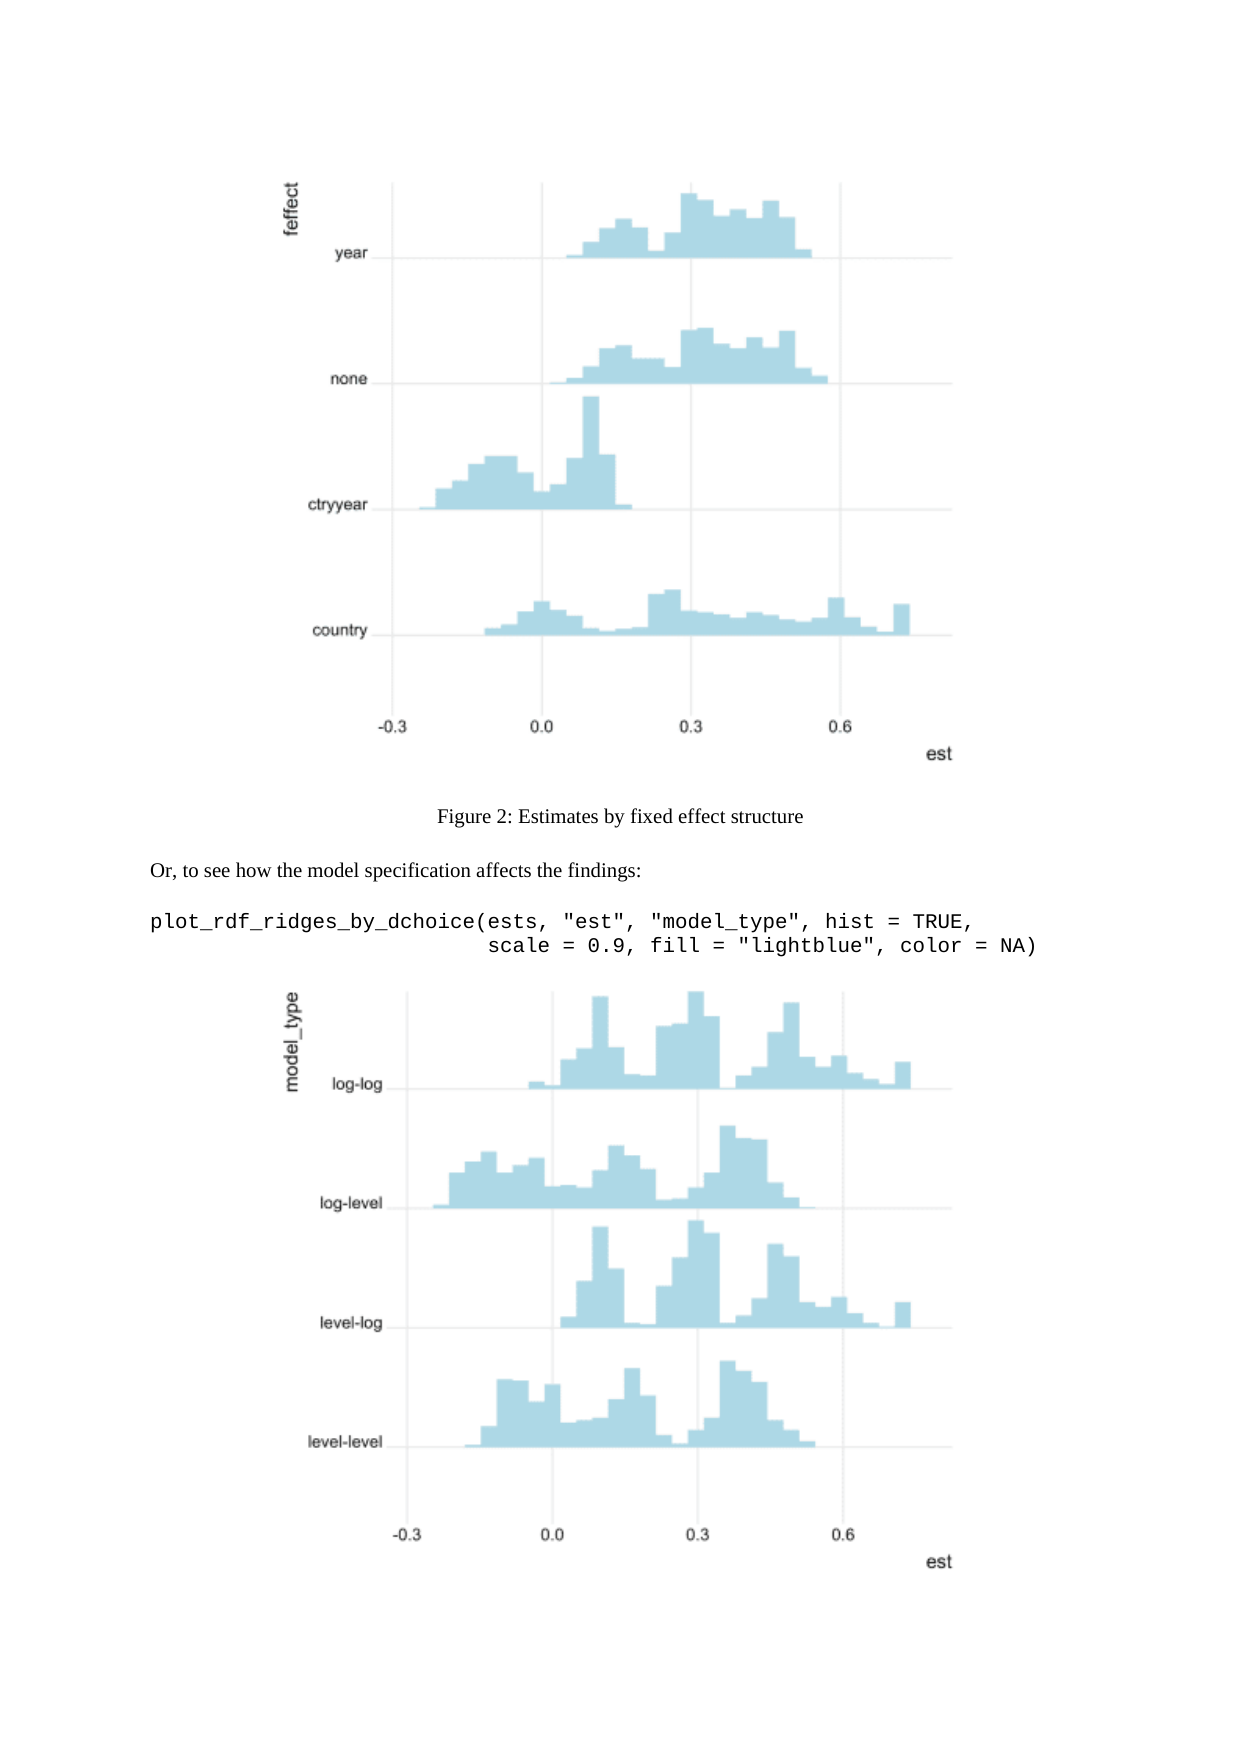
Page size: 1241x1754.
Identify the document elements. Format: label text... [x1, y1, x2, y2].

picture [268, 982, 972, 1584]
text plot_rdf_ridges_by_dchoice(ests, "est", "model_type", hist = TRUE, [150, 911, 1090, 934]
text Figure 2: Estimates by fixed effect structure [150, 804, 1090, 828]
picture [268, 174, 972, 776]
text scale = 0.9, fill = "lightblue", color = NA) [150, 934, 1090, 958]
text Or, to see how the model specification affects the findings: [150, 858, 1090, 882]
